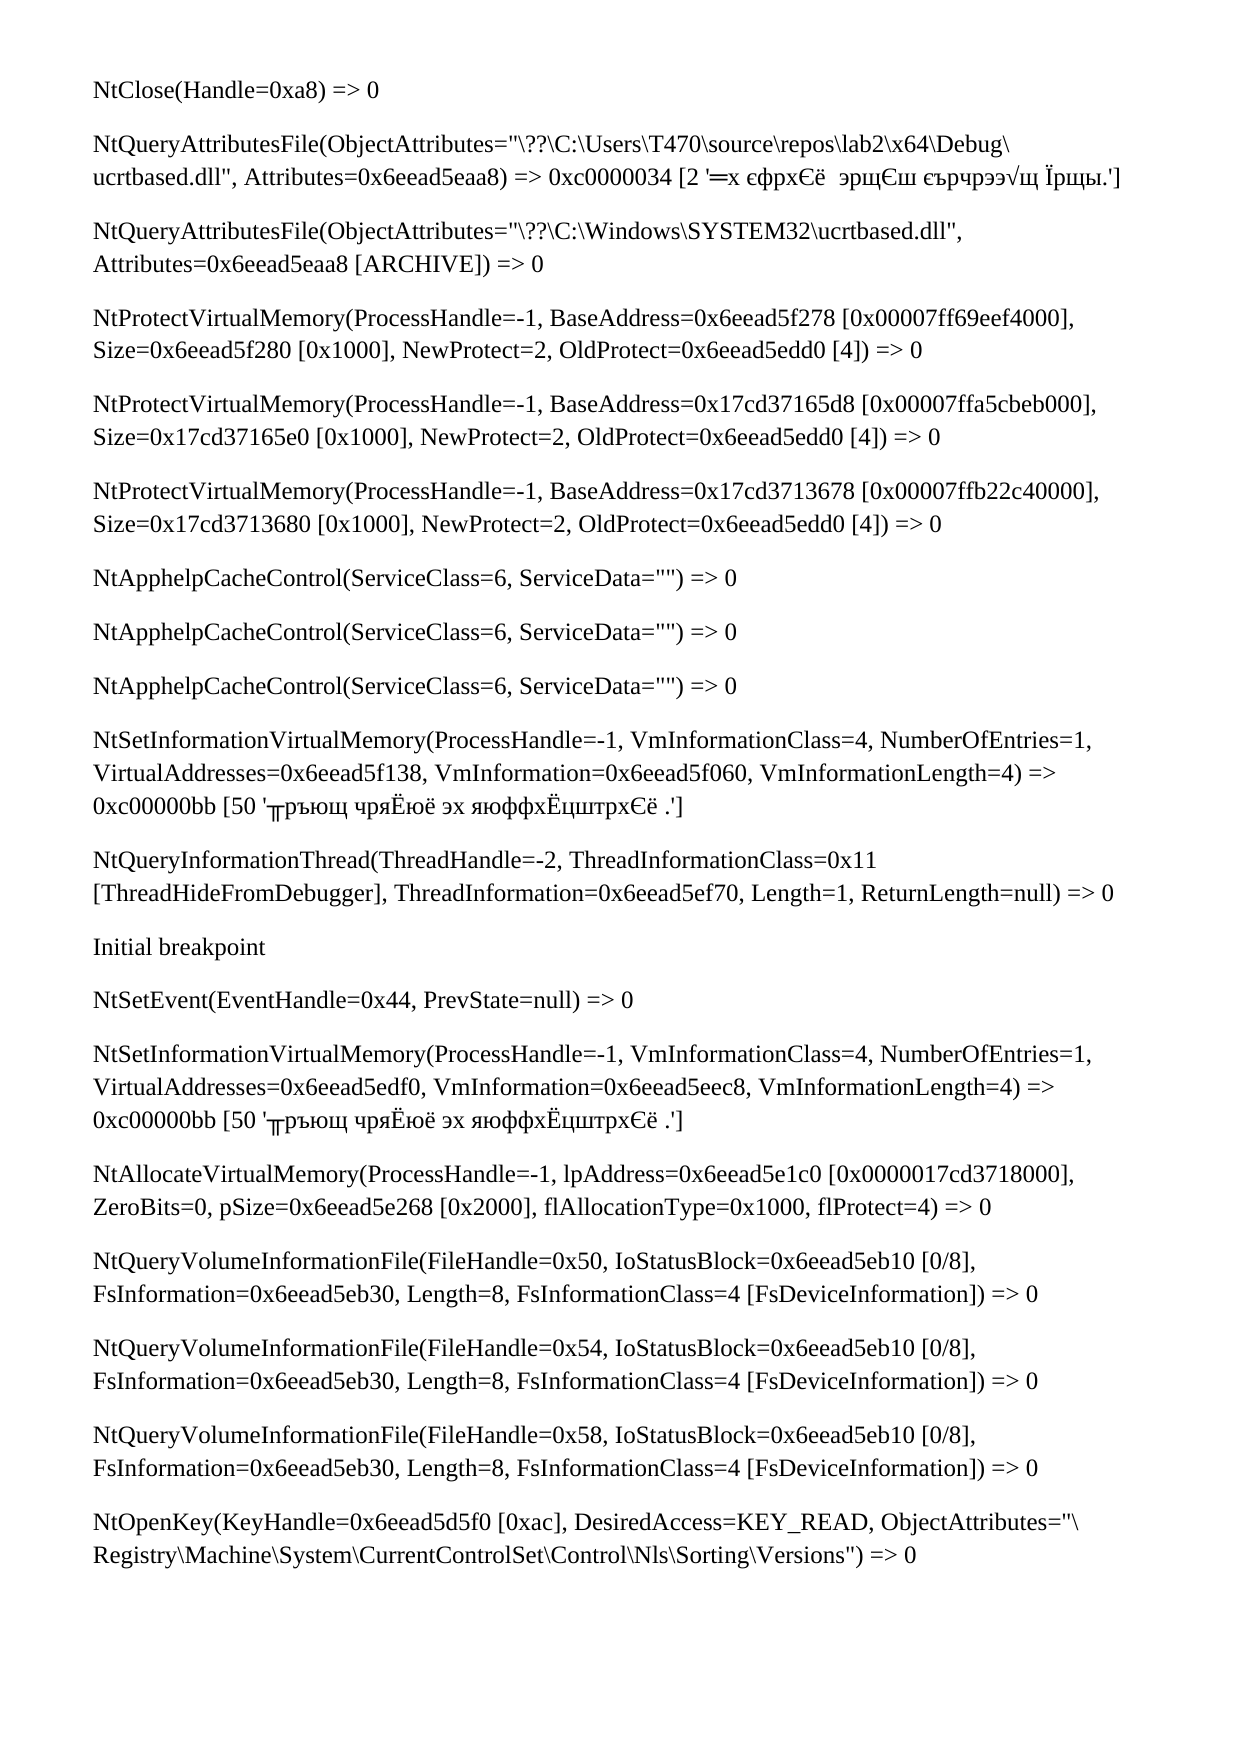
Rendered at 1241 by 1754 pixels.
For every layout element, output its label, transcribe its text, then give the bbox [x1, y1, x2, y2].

text NtQueryVolumeInformationFile(FileHandle=0x50, IoStatusBlock=0x6eead5eb10 [0/8], FsInformation=0x6eead5eb30, Length=8, FsInformationClass=4 [FsDeviceInformation]) => 0 [93, 1246, 1147, 1308]
text NtApphelpCacheControl(ServiceClass=6, ServiceData="") => 0 [93, 617, 1147, 646]
text NtQueryVolumeInformationFile(FileHandle=0x58, IoStatusBlock=0x6eead5eb10 [0/8], FsInformation=0x6eead5eb30, Length=8, FsInformationClass=4 [FsDeviceInformation]) => 0 [93, 1420, 1147, 1482]
text NtSetEvent(EventHandle=0x44, PrevState=null) => 0 [93, 985, 1147, 1014]
text NtProtectVirtualMemory(ProcessHandle=-1, BaseAddress=0x17cd3713678 [0x00007ffb22c40000], Size=0x17cd3713680 [0x1000], NewProtect=2, OldProtect=0x6eead5edd0 [4]) => 0 [93, 476, 1147, 538]
text NtSetInformationVirtualMemory(ProcessHandle=-1, VmInformationClass=4, NumberOfEntries=1, VirtualAddresses=0x6eead5edf0, VmInformation=0x6eead5eec8, VmInformationLength=4) => 0xc00000bb [50 '╥ръющ чряЁюё эх яюффхЁцштрхЄё .'] [93, 1039, 1147, 1134]
text NtSetInformationVirtualMemory(ProcessHandle=-1, VmInformationClass=4, NumberOfEntries=1, VirtualAddresses=0x6eead5f138, VmInformation=0x6eead5f060, VmInformationLength=4) => 0xc00000bb [50 '╥ръющ чряЁюё эх яюффхЁцштрхЄё .'] [93, 725, 1147, 819]
text NtQueryAttributesFile(ObjectAttributes="\??\C:\Windows\SYSTEM32\ucrtbased.dll", Attributes=0x6eead5eaa8 [ARCHIVE]) => 0 [93, 216, 1147, 277]
text NtOpenKey(KeyHandle=0x6eead5d5f0 [0xac], DesiredAccess=KEY_READ, ObjectAttributes="\Registry\Machine\System\CurrentControlSet\Control\Nls\Sorting\Versions") => 0 [93, 1507, 1147, 1568]
text NtQueryVolumeInformationFile(FileHandle=0x54, IoStatusBlock=0x6eead5eb10 [0/8], FsInformation=0x6eead5eb30, Length=8, FsInformationClass=4 [FsDeviceInformation]) => 0 [93, 1333, 1147, 1395]
text NtProtectVirtualMemory(ProcessHandle=-1, BaseAddress=0x17cd37165d8 [0x00007ffa5cbeb000], Size=0x17cd37165e0 [0x1000], NewProtect=2, OldProtect=0x6eead5edd0 [4]) => 0 [93, 389, 1147, 451]
text NtQueryInformationThread(ThreadHandle=-2, ThreadInformationClass=0x11 [ThreadHideFromDebugger], ThreadInformation=0x6eead5ef70, Length=1, ReturnLength=null) => 0 [93, 845, 1147, 906]
text Initial breakpoint [93, 932, 1147, 960]
text NtApphelpCacheControl(ServiceClass=6, ServiceData="") => 0 [93, 671, 1147, 700]
text NtProtectVirtualMemory(ProcessHandle=-1, BaseAddress=0x6eead5f278 [0x00007ff69eef4000], Size=0x6eead5f280 [0x1000], NewProtect=2, OldProtect=0x6eead5edd0 [4]) => 0 [93, 303, 1147, 364]
text NtQueryAttributesFile(ObjectAttributes="\??\C:\Users\T470\source\repos\lab2\x64\Debug\ucrtbased.dll", Attributes=0x6eead5eaa8) => 0xc0000034 [2 '═х єфрхЄё эрщЄш єърчрээ√щ Їрщы.'] [93, 129, 1147, 191]
text NtClose(Handle=0xa8) => 0 [93, 75, 1147, 104]
text NtApphelpCacheControl(ServiceClass=6, ServiceData="") => 0 [93, 563, 1147, 592]
text NtAllocateVirtualMemory(ProcessHandle=-1, lpAddress=0x6eead5e1c0 [0x0000017cd3718000], ZeroBits=0, pSize=0x6eead5e268 [0x2000], flAllocationType=0x1000, flProtect=4) => 0 [93, 1159, 1147, 1221]
